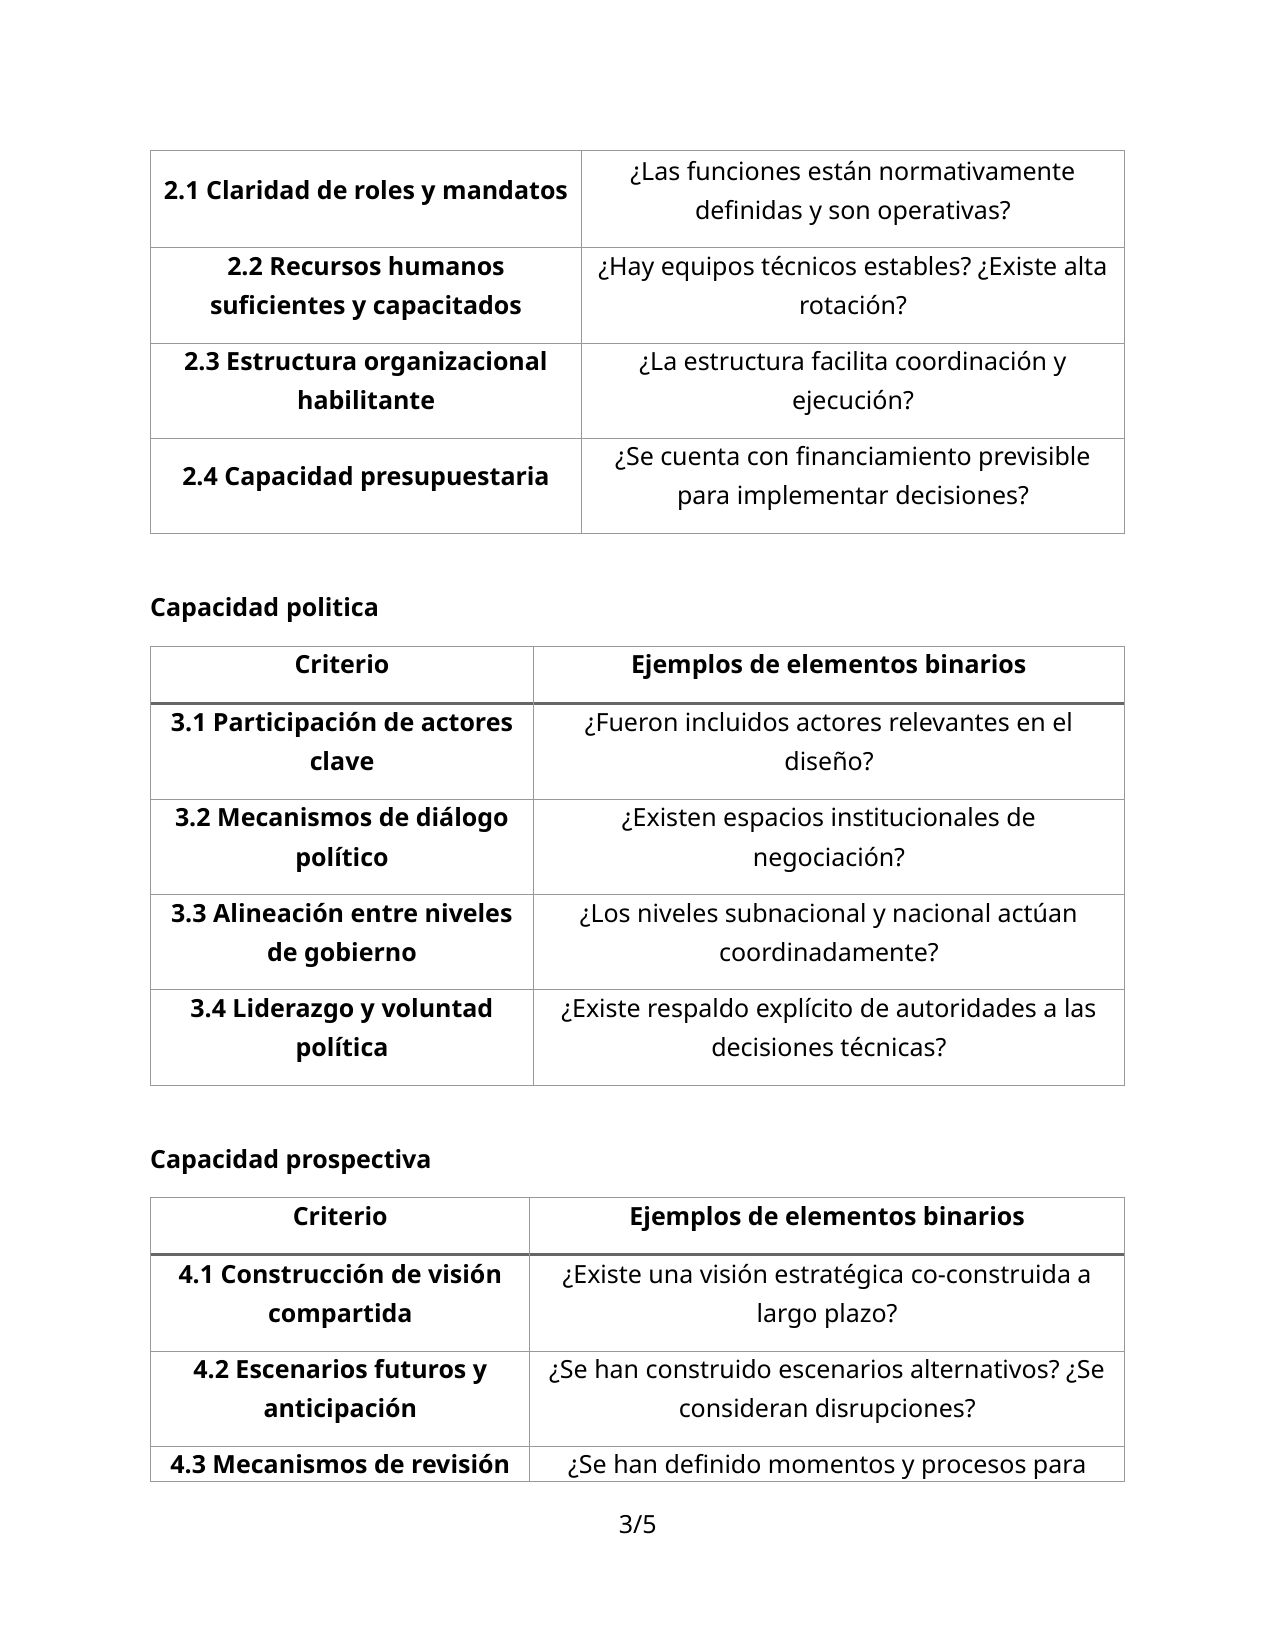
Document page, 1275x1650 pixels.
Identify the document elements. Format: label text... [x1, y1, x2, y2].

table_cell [151, 1447, 529, 1481]
table_cell ¿Los niveles subnacional y nacional actúan coordinadamente? [534, 895, 1124, 989]
table_cell ¿Existe respaldo explícito de autoridades a las decisiones técnicas? [534, 990, 1124, 1084]
table_header Ejemplos de elementos binarios [534, 647, 1124, 702]
table_cell ¿La estructura facilita coordinación y ejecución? [582, 344, 1124, 438]
table_cell ¿Se cuenta con financiamiento previsible para implementar decisiones? [582, 439, 1124, 533]
table_cell 4.1 Construcción de visión compartida [151, 1256, 529, 1351]
table_cell ¿Se han construido escenarios alternativos? ¿Se consideran disrupciones? [530, 1352, 1124, 1446]
table_cell 2.3 Estructura organizacional habilitante [151, 344, 581, 438]
table_header Ejemplos de elementos binarios [530, 1198, 1124, 1253]
table_cell ¿Fueron incluidos actores relevantes en el diseño? [534, 705, 1124, 799]
table_cell ¿Existen espacios institucionales de negociación? [534, 800, 1124, 894]
table_cell 2.4 Capacidad presupuestaria [151, 439, 581, 533]
table_cell ¿Hay equipos técnicos estables? ¿Existe alta rotación? [582, 248, 1124, 342]
table_cell ¿Existe una visión estratégica co-construida a largo plazo? [530, 1256, 1124, 1351]
table_cell 2.2 Recursos humanos suficientes y capacitados [151, 248, 581, 342]
table_header Criterio [151, 647, 533, 702]
table_cell 4.2 Escenarios futuros y anticipación [151, 1352, 529, 1446]
table_header Criterio [151, 1198, 529, 1253]
table_cell ¿Las funciones están normativamente definidas y son operativas? [582, 151, 1124, 247]
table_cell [530, 1447, 1124, 1481]
table_cell 3.3 Alineación entre niveles de gobierno [151, 895, 533, 989]
table_cell 2.1 Claridad de roles y mandatos [151, 151, 581, 247]
table_cell 3.2 Mecanismos de diálogo político [151, 800, 533, 894]
text Capacidad politica [150, 590, 1125, 624]
table_cell 3.4 Liderazgo y voluntad política [151, 990, 533, 1084]
text Capacidad prospectiva [150, 1141, 1125, 1176]
table_cell 3.1 Participación de actores clave [151, 705, 533, 799]
